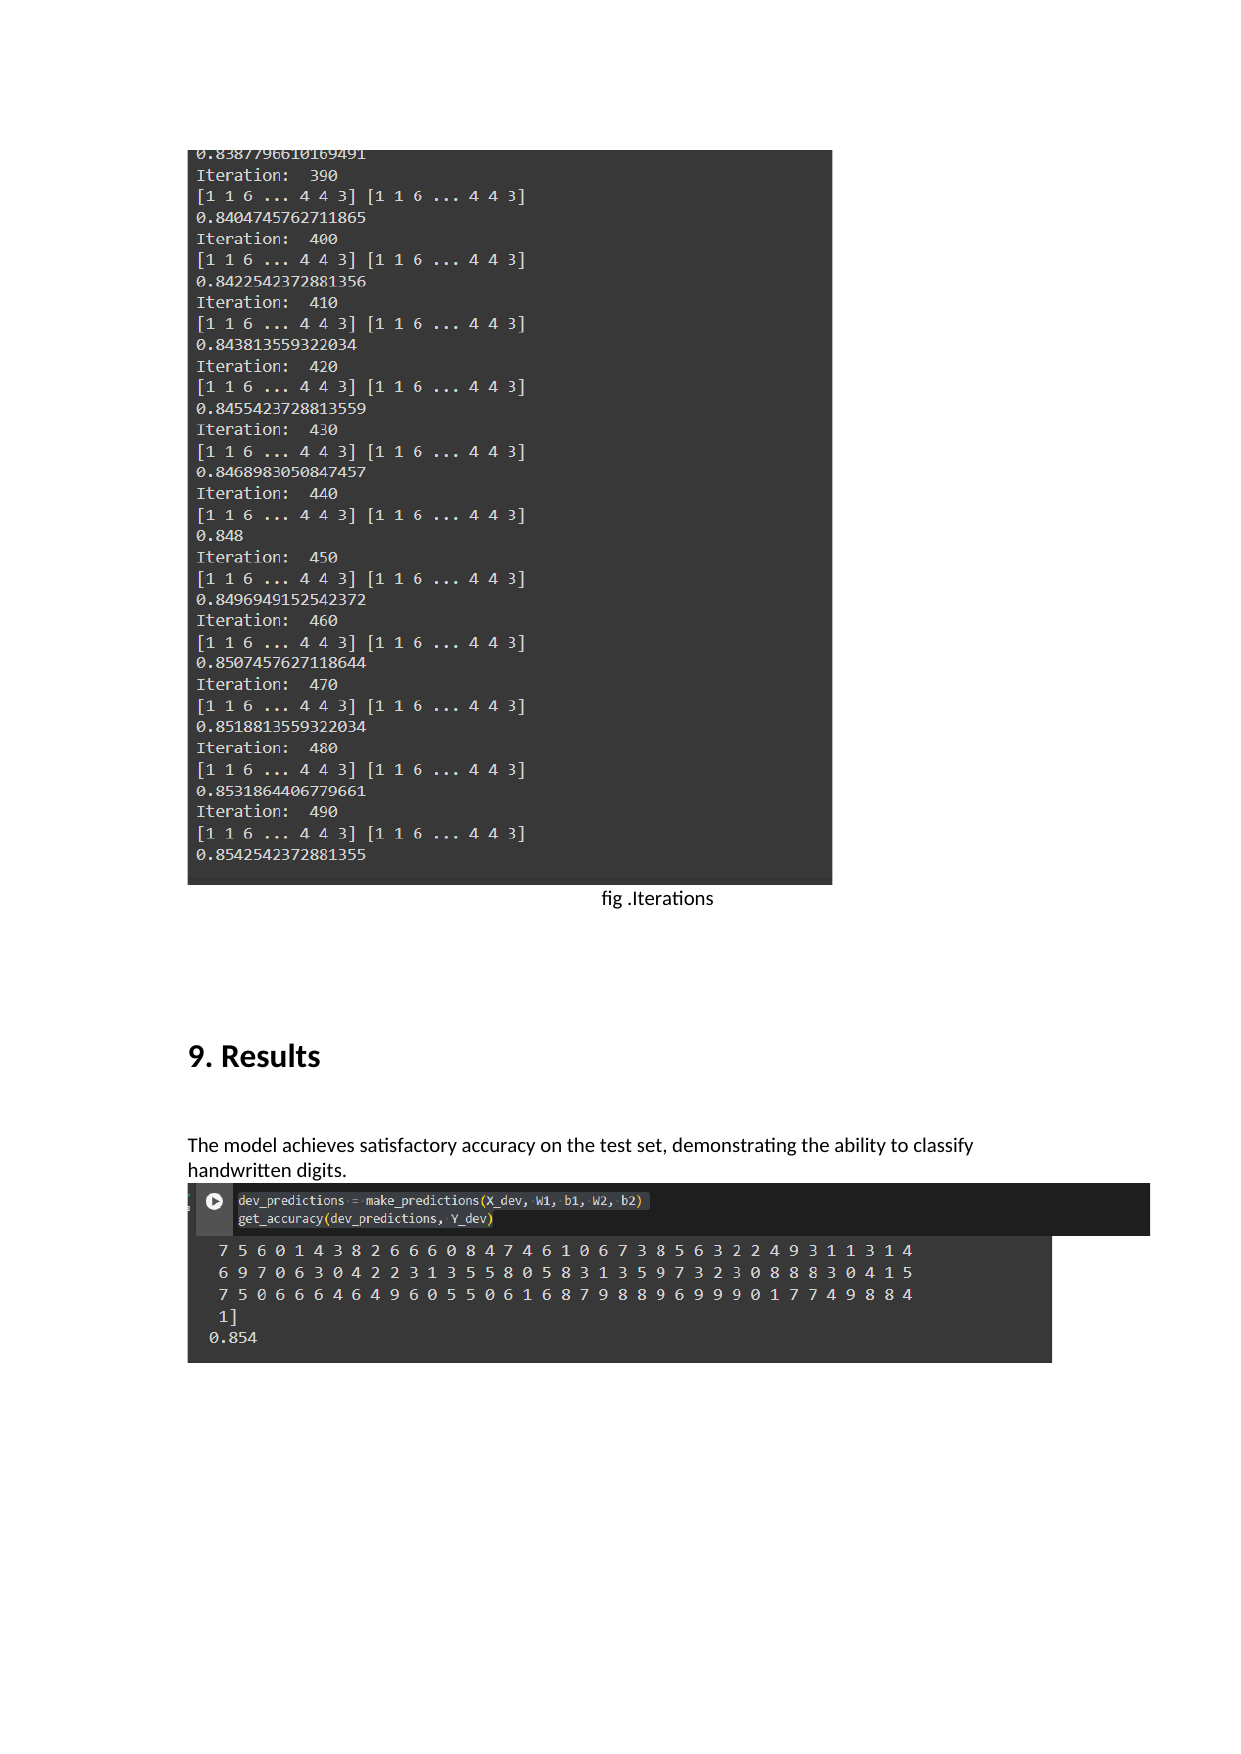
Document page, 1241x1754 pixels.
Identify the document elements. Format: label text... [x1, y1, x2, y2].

picture [187, 150, 833, 885]
text The model achieves satisfactory accuracy on the test set, demonstrating the ability to classify handwritten digits. [187, 1132, 1053, 1183]
picture [187, 1183, 1151, 1363]
text fig .Iterations [187, 885, 1053, 910]
subtitle 9. Results [187, 1035, 1053, 1075]
